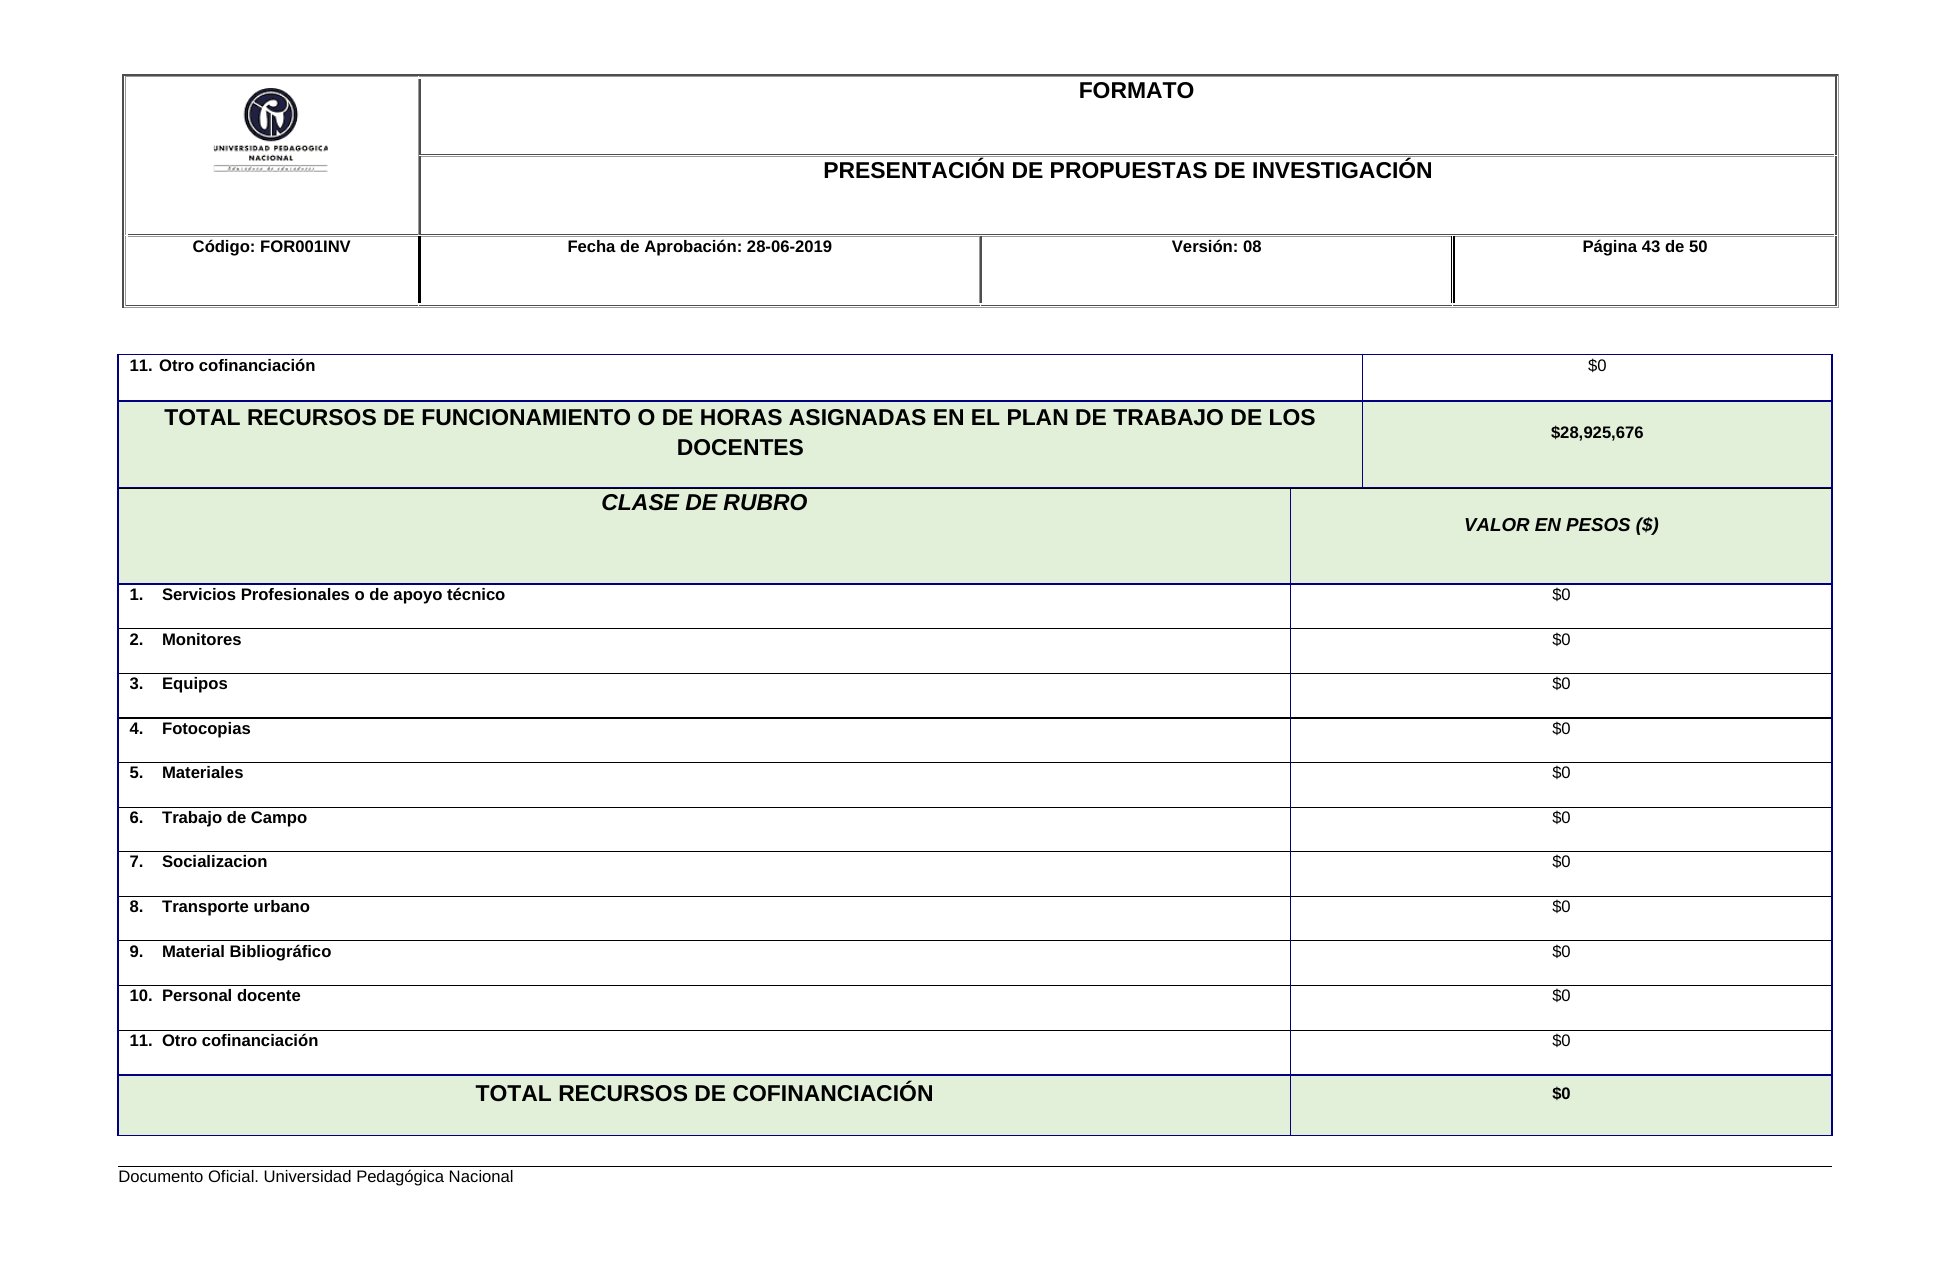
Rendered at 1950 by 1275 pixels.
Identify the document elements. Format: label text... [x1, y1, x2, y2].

table_cell $0 [1291, 629, 1831, 673]
table_cell Materiales [119, 763, 1290, 807]
table_cell $0 [1291, 763, 1831, 807]
table_cell Otro cofinanciación [119, 1031, 1290, 1074]
table_header VALOR EN PESOS ($) [1291, 489, 1831, 583]
table_cell $0 [1291, 1076, 1831, 1135]
table_cell $28,925,676 [1363, 402, 1831, 487]
table_cell Socializacion [119, 852, 1290, 896]
table_cell Otro cofinanciación [119, 355, 1362, 400]
table_cell Personal docente [119, 986, 1290, 1029]
table_cell $0 [1291, 585, 1831, 628]
table_cell TOTAL RECURSOS DE FUNCIONAMIENTO O DE HORAS ASIGNADAS EN EL PLAN DE TRABAJO DE LOS DOCENTES [119, 402, 1362, 487]
table_cell Trabajo de Campo [119, 808, 1290, 851]
table_cell $0 [1291, 674, 1831, 717]
table_cell $0 [1291, 719, 1831, 762]
table_cell Transporte urbano [119, 897, 1290, 940]
picture [213, 88, 330, 173]
table_cell TOTAL RECURSOS DE COFINANCIACIÓN [119, 1076, 1290, 1135]
table_header CLASE DE RUBRO [119, 489, 1290, 583]
table_cell Equipos [119, 674, 1290, 717]
table_cell $0 [1291, 808, 1831, 851]
table_cell $0 [1291, 1031, 1831, 1074]
table_cell $0 [1363, 355, 1831, 400]
table_cell Monitores [119, 629, 1290, 673]
table_cell $0 [1291, 986, 1831, 1029]
table_cell Fotocopias [119, 719, 1290, 762]
table_cell Servicios Profesionales o de apoyo técnico [119, 585, 1290, 628]
table_cell Material Bibliográfico [119, 941, 1290, 985]
table_cell $0 [1291, 897, 1831, 940]
table_cell $0 [1291, 852, 1831, 896]
table_cell $0 [1291, 941, 1831, 985]
